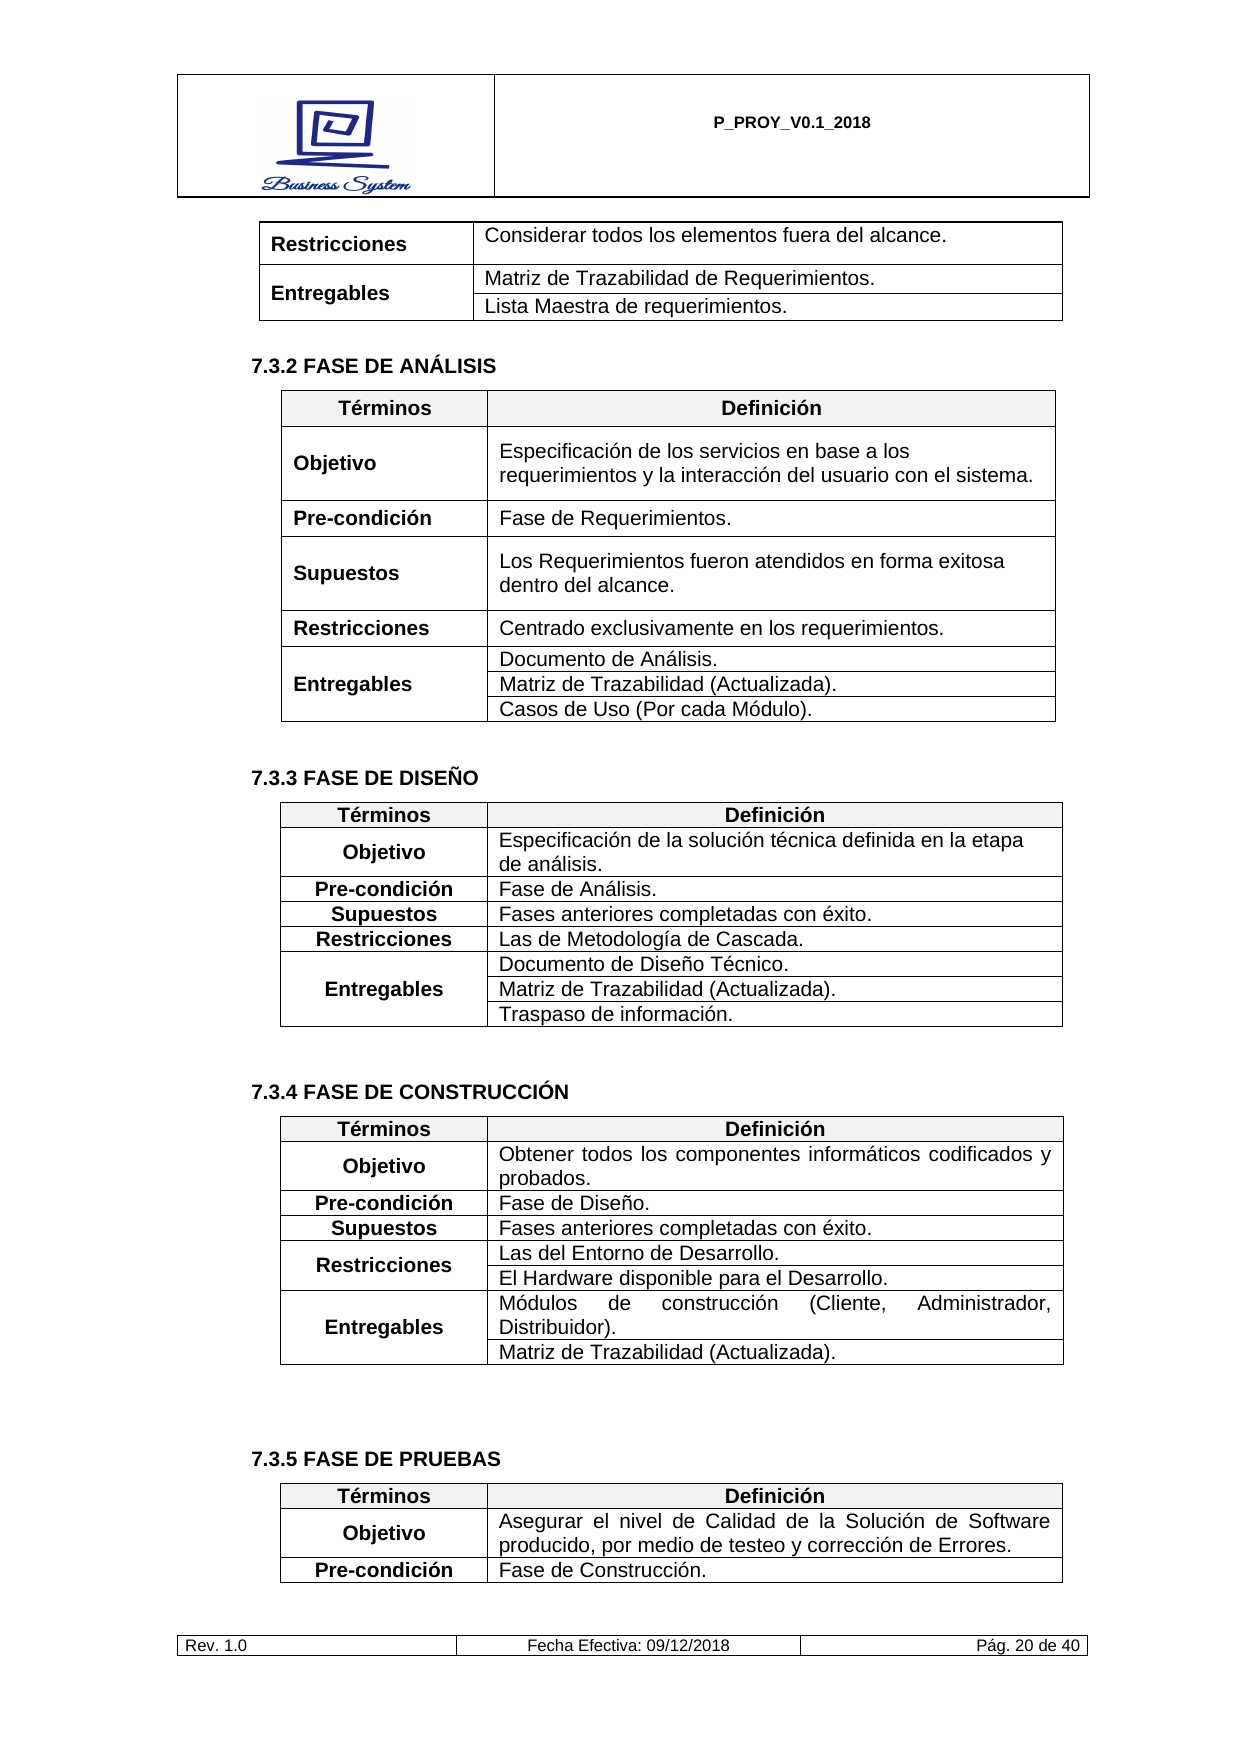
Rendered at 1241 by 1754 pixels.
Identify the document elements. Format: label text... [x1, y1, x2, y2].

table_cell Fase de Análisis. [488, 877, 1062, 901]
table_cell Fases anteriores completadas con éxito. [488, 902, 1062, 926]
table_cell Fase de Requerimientos. [488, 501, 1055, 536]
table_cell Fase de Diseño. [488, 1191, 1063, 1214]
table_cell Lista Maestra de requerimientos. [474, 294, 1062, 320]
table_cell Pre-condición [281, 1558, 487, 1582]
table_cell Considerar todos los elementos fuera del alcance. [474, 223, 1062, 264]
table_cell Entregables [282, 647, 487, 721]
table_cell Fase de Construcción. [488, 1558, 1062, 1582]
table_cell Entregables [281, 952, 487, 1026]
table_cell Entregables [281, 1291, 487, 1363]
table_cell Los Requerimientos fueron atendidos en forma exitosa dentro del alcance. [488, 537, 1055, 610]
table_cell Matriz de Trazabilidad (Actualizada). [488, 1340, 1063, 1363]
table_cell Objetivo [282, 427, 487, 500]
table_cell Pre-condición [282, 501, 487, 536]
subtitle 7.3.3 FASE DE DISEÑO [251, 766, 1063, 790]
table_header Definición [488, 1484, 1062, 1508]
table_header Términos [282, 391, 487, 426]
table_cell Especificación de la solución técnica definida en la etapa de análisis. [488, 828, 1062, 876]
table_header Términos [281, 803, 487, 827]
table_cell Traspaso de información. [488, 1002, 1062, 1026]
table_cell Obtener todos los componentes informáticos codificados y probados. [488, 1142, 1063, 1189]
table_cell Fases anteriores completadas con éxito. [488, 1216, 1063, 1239]
table_cell Restricciones [260, 223, 473, 264]
table_cell Documento de Análisis. [488, 647, 1055, 671]
table_header Términos [281, 1117, 487, 1141]
table_cell Entregables [260, 265, 473, 320]
table_header Términos [281, 1484, 487, 1508]
table_cell Pre-condición [281, 877, 487, 901]
table_cell Matriz de Trazabilidad (Actualizada). [488, 977, 1062, 1001]
table_cell Especificación de los servicios en base a los requerimientos y la interacción del usuario con el sistema. [488, 427, 1055, 500]
table_cell Objetivo [281, 1142, 487, 1189]
table_cell Módulos de construcción (Cliente, Administrador, Distribuidor). [488, 1291, 1063, 1338]
table_cell Las de Metodología de Cascada. [488, 927, 1062, 951]
table_cell Restricciones [281, 1241, 487, 1289]
picture [256, 97, 416, 196]
table_cell Matriz de Trazabilidad de Requerimientos. [474, 265, 1062, 292]
table_cell Documento de Diseño Técnico. [488, 952, 1062, 976]
table_cell Casos de Uso (Por cada Módulo). [488, 697, 1055, 721]
table_cell Supuestos [281, 902, 487, 926]
table_cell Objetivo [281, 828, 487, 876]
table_cell Supuestos [282, 537, 487, 610]
table_cell Centrado exclusivamente en los requerimientos. [488, 611, 1055, 646]
table_header Definición [488, 391, 1055, 426]
table_cell Asegurar el nivel de Calidad de la Solución de Software producido, por medio de testeo y corrección de Errores. [488, 1509, 1062, 1557]
subtitle 7.3.4 FASE DE CONSTRUCCIÓN [251, 1079, 1063, 1103]
table_cell Restricciones [281, 927, 487, 951]
table_cell Las del Entorno de Desarrollo. [488, 1241, 1063, 1264]
table_cell El Hardware disponible para el Desarrollo. [488, 1266, 1063, 1289]
table_cell Restricciones [282, 611, 487, 646]
subtitle 7.3.5 FASE DE PRUEBAS [251, 1447, 1063, 1471]
table_cell Matriz de Trazabilidad (Actualizada). [488, 672, 1055, 696]
subtitle 7.3.2 FASE DE ANÁLISIS [251, 354, 1063, 378]
table_cell Pre-condición [281, 1191, 487, 1214]
table_header Definición [488, 1117, 1063, 1141]
table_header Definición [488, 803, 1062, 827]
table_cell Supuestos [281, 1216, 487, 1239]
table_cell Objetivo [281, 1509, 487, 1557]
